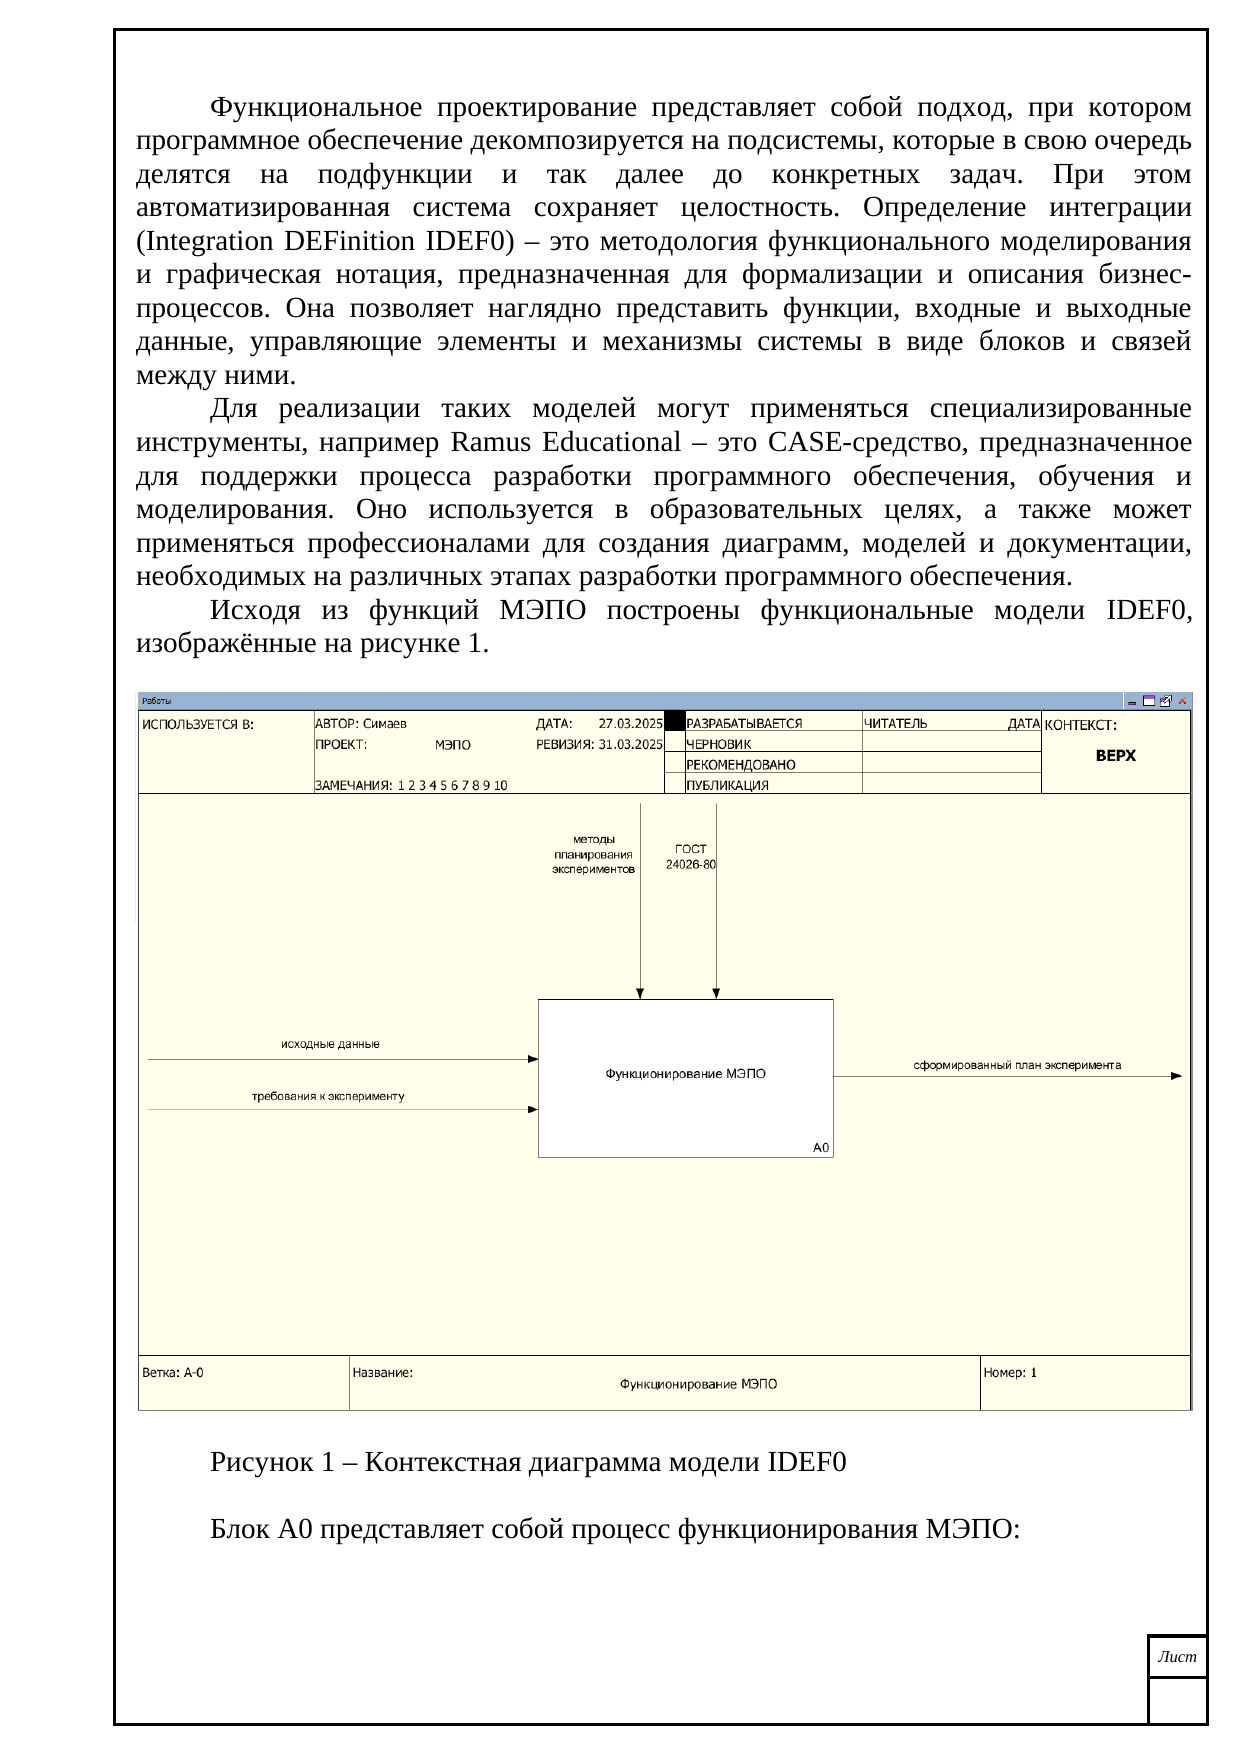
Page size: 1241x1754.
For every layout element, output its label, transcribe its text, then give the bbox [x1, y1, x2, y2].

text Рисунок 1 – Контекстная диаграмма модели IDEF0 [136, 1444, 1193, 1478]
text Для реализации таких моделей могут применяться специализированные инструменты, например Ramus Educational – это CASE-средство, предназначенное для поддержки процесса разработки программного обеспечения, обучения и моделирования. Оно используется в образовательных целях, а также может применяться профессионалами для создания диаграмм, моделей и документации, необходимых на различных этапах разработки программного обеспечения. [136, 391, 1193, 592]
text Исходя из функций МЭПО построены функциональные модели IDEF0, изображённые на рисунке 1. [136, 592, 1193, 659]
picture [135, 692, 1193, 1411]
text Функциональное проектирование представляет собой подход, при котором программное обеспечение декомпозируется на подсистемы, которые в свою очередь делятся на подфункции и так далее до конкретных задач. При этом автоматизированная система сохраняет целостность. Определение интеграции (Integration DEFinition IDEF0) – это методология функционального моделирования и графическая нотация, предназначенная для формализации и описания бизнес-процессов. Она позволяет наглядно представить функции, входные и выходные данные, управляющие элементы и механизмы системы в виде блоков и связей между ними. [136, 89, 1193, 391]
text Блок A0 представляет собой процесс функционирования МЭПО: [136, 1511, 1193, 1545]
